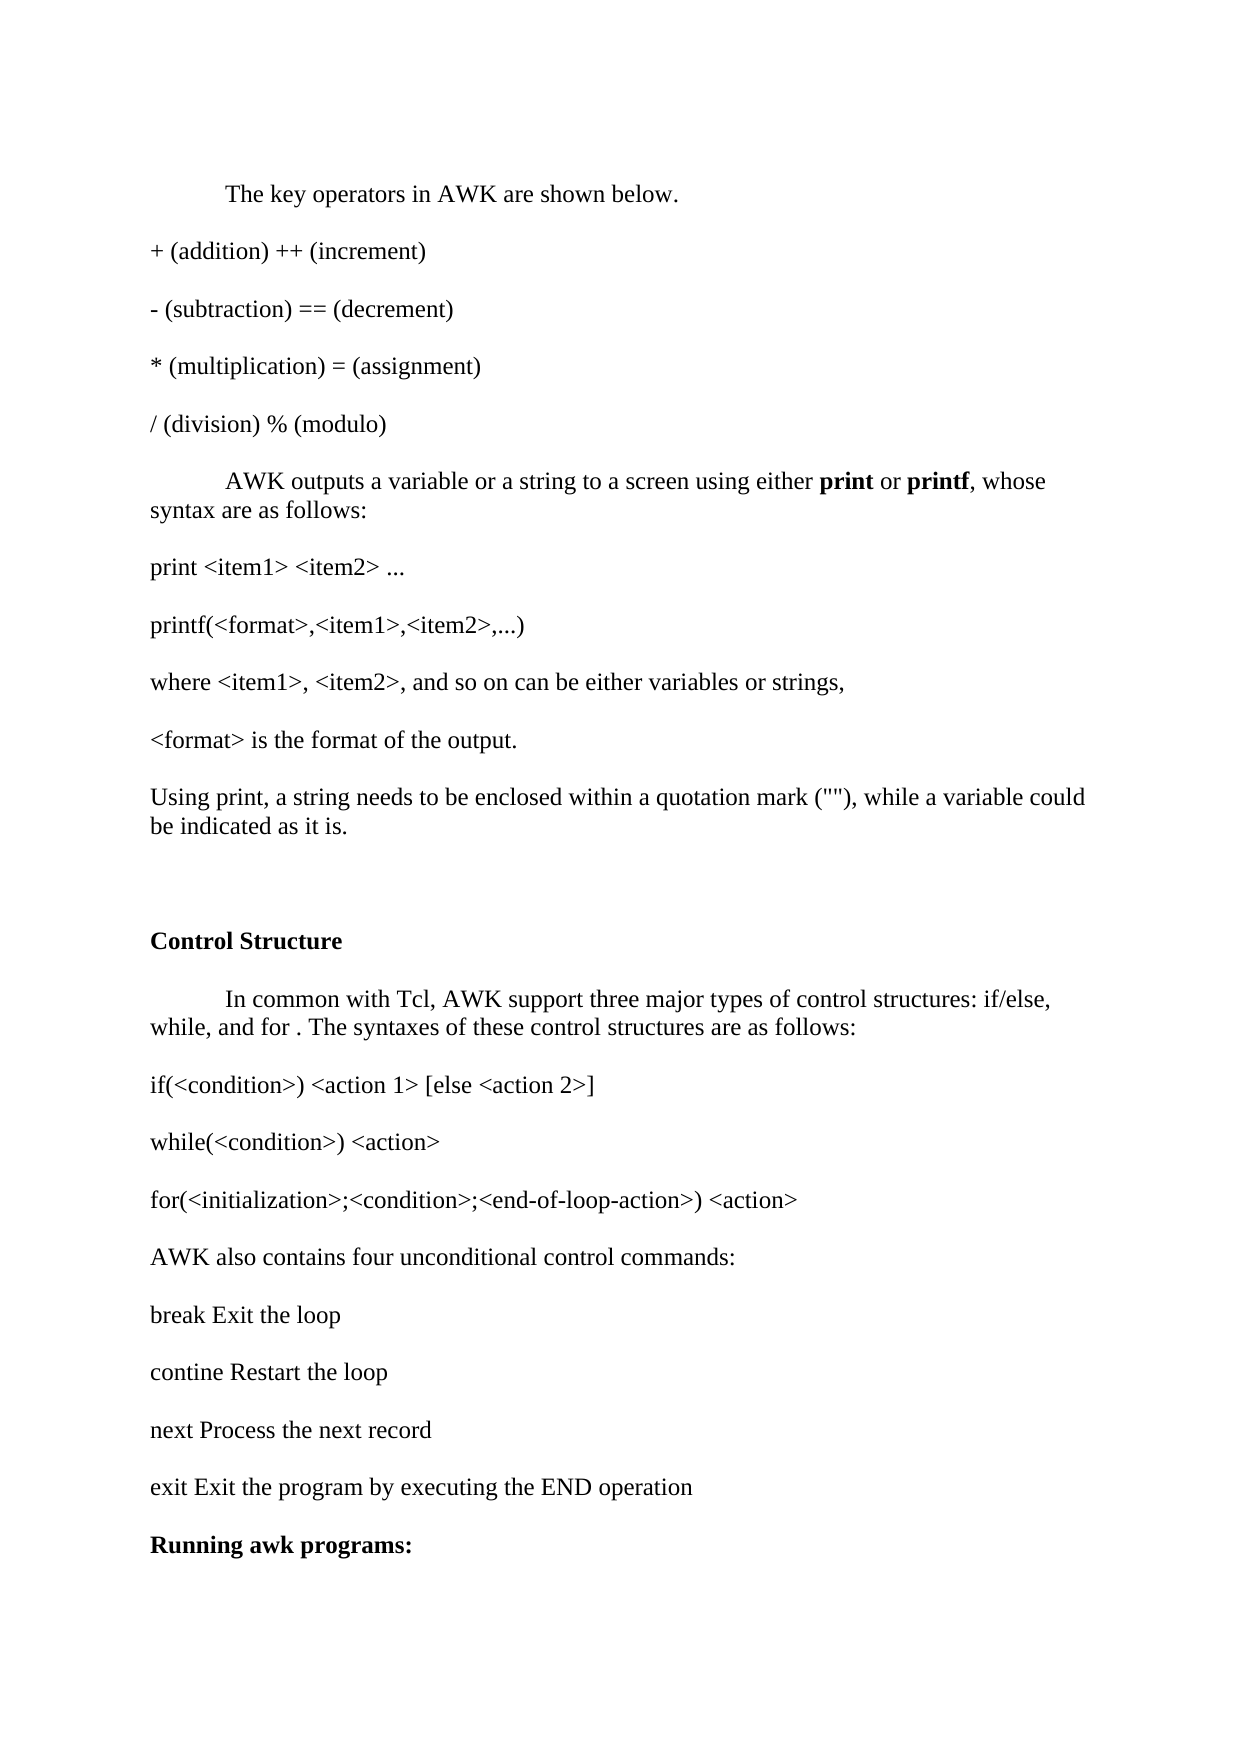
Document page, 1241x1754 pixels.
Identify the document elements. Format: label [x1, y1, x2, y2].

text [150, 150, 1090, 1587]
